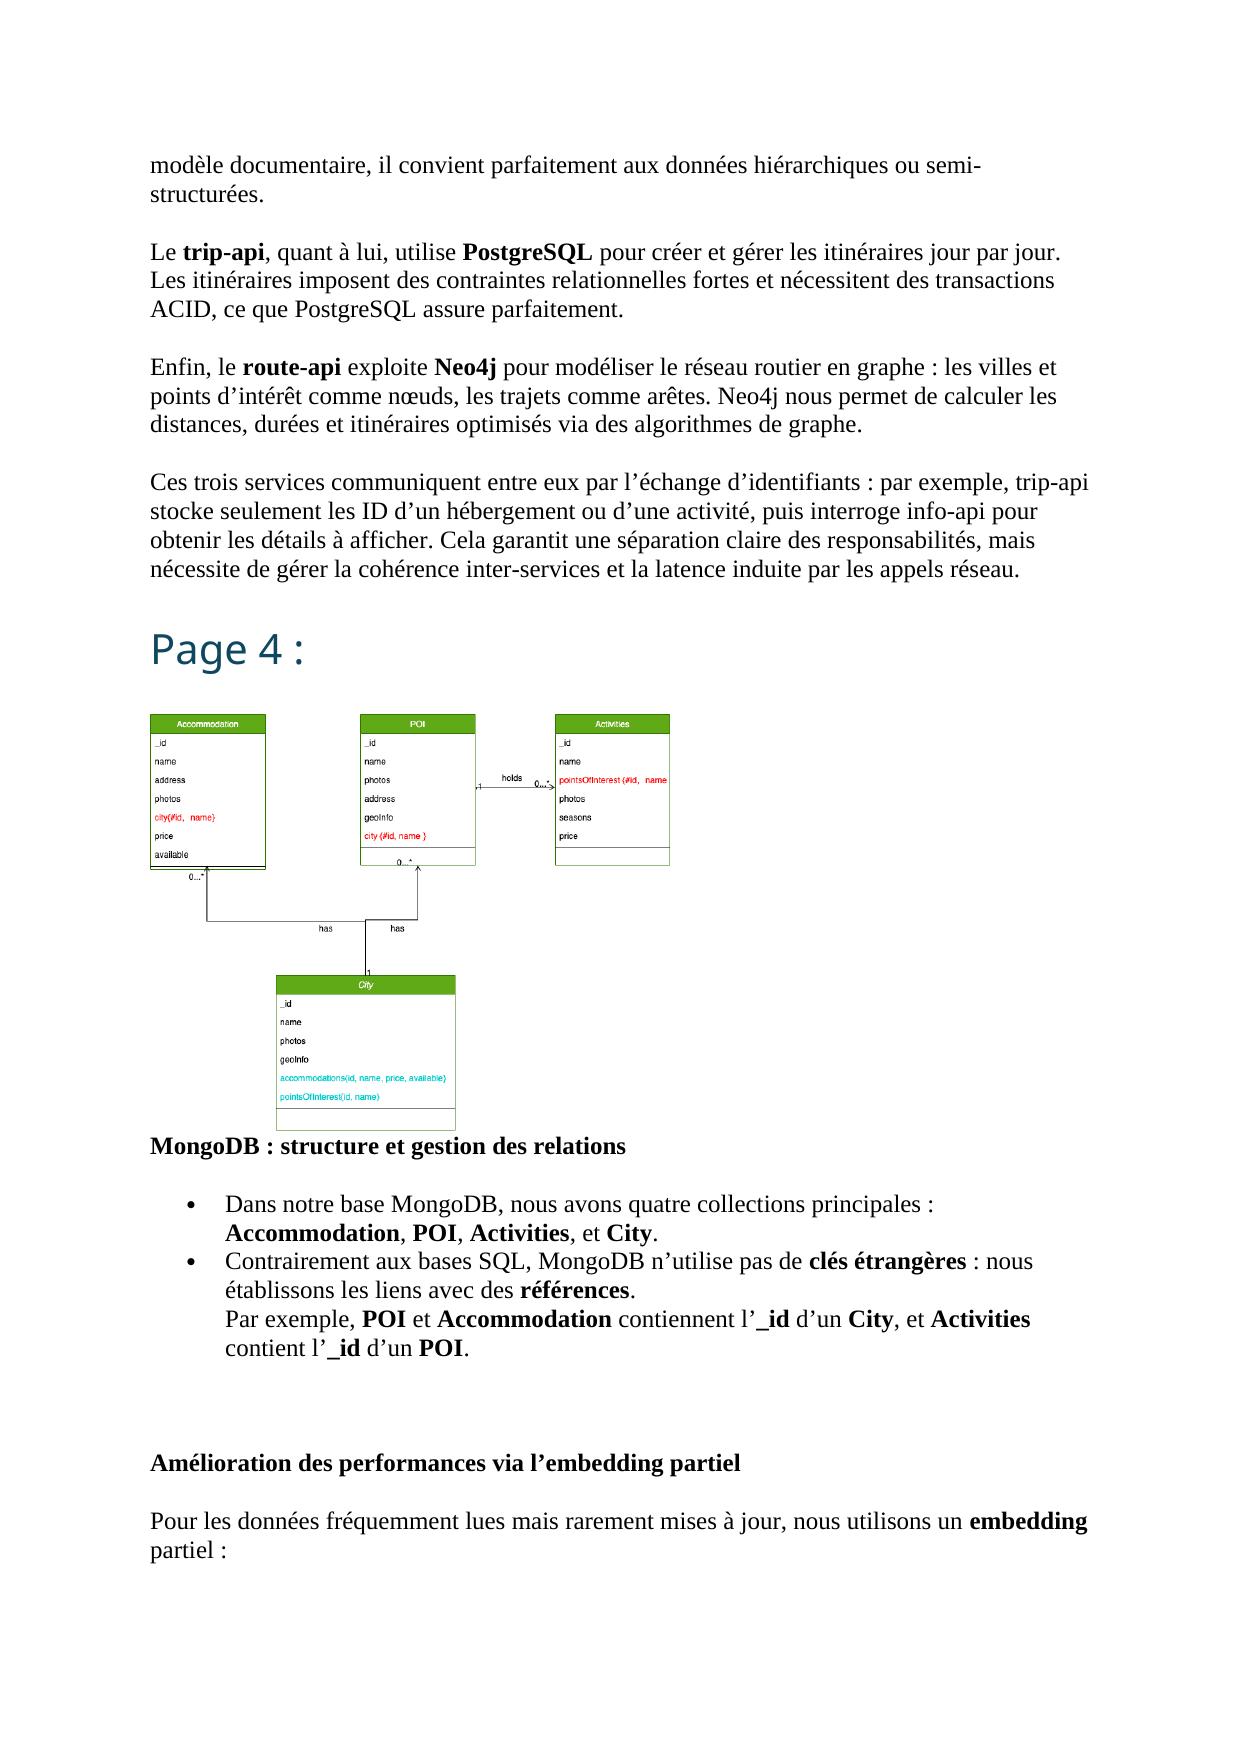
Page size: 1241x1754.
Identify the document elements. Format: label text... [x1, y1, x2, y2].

text Le trip-api, quant à lui, utilise PostgreSQL pour créer et gérer les itinéraires jour par jour. Les itinéraires imposent des contraintes relationnelles fortes et nécessitent des transactions ACID, ce que PostgreSQL assure parfaitement. [150, 745, 1090, 831]
text Ces trois services communiquent entre eux par l’échange d’identifiants : par exemple, trip-api stocke seulement les ID d’un hébergement ou d’une activité, puis interroge info-api pour obtenir les détails à afficher. Cela garantit une séparation claire des responsabilités, mais nécessite de gérer la cohérence inter-services et la latence induite par les appels réseau. [150, 976, 1090, 1091]
picture [150, 150, 764, 601]
text Enfin, le route-api exploite Neo4j pour modéliser le réseau routier en graphe : les villes et points d’intérêt comme nœuds, les trajets comme arêtes. Neo4j nous permet de calculer les distances, durées et itinéraires optimisés via des algorithmes de graphe. [150, 861, 1090, 947]
